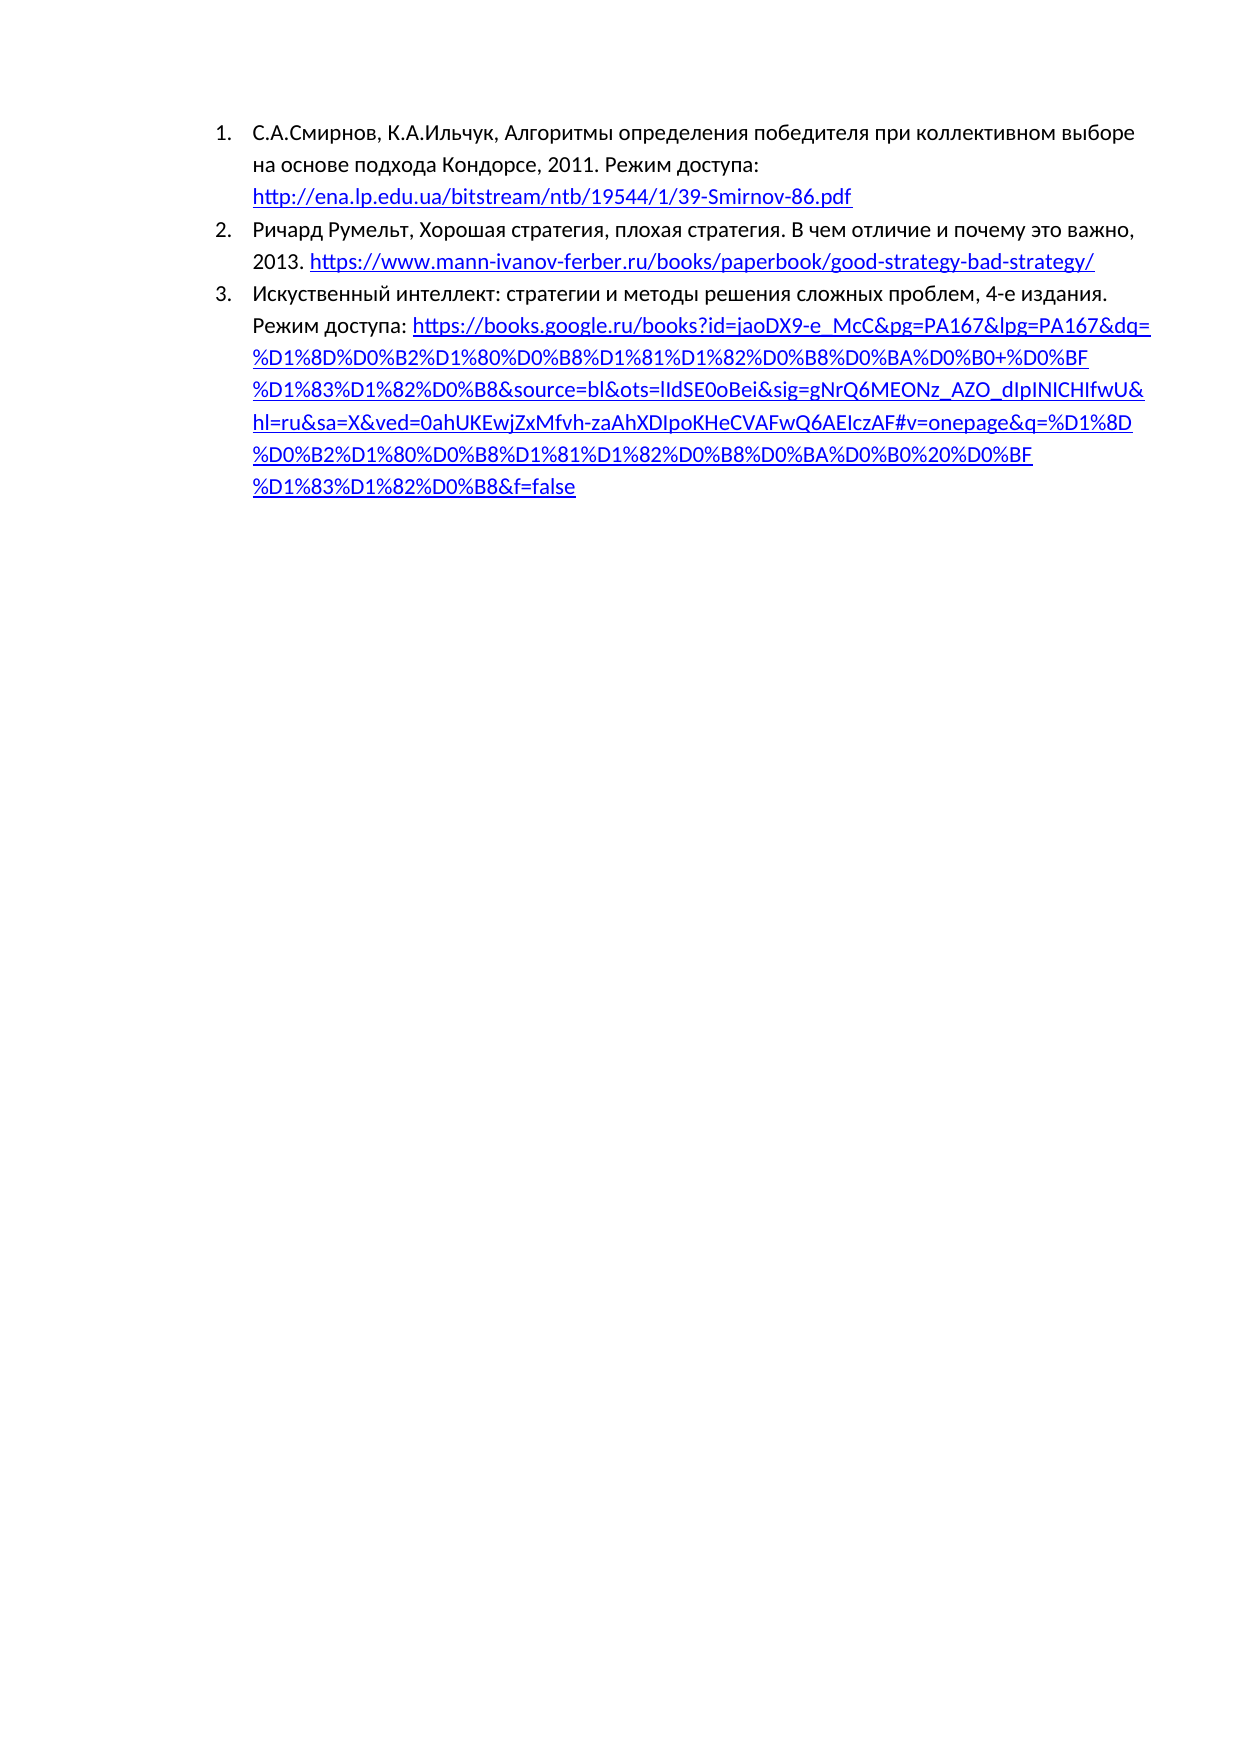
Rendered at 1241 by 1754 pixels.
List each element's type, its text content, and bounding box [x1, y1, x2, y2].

list С.А.Смирнов, К.А.Ильчук, Алгоритмы определения победителя при коллективном выборе на основе подхода Кондорсе, 2011. Режим доступа: http://ena.lp.edu.ua/bitstream/ntb/19544/1/39-Smirnov-86.pdf [215, 118, 1152, 211]
list Искуственный интеллект: стратегии и методы решения сложных проблем, 4-е издания. Режим доступа: https://books.google.ru/books?id=jaoDX9-e_McC&pg=PA167&lpg=PA167&dq=%D1%8D%D0%B2%D1%80%D0%B8%D1%81%D1%82%D0%B8%D0%BA%D0%B0+%D0%BF%D1%83%D1%82%D0%B8&source=bl&ots=lIdSE0oBei&sig=gNrQ6MEONz_AZO_dIpINICHIfwU&hl=ru&sa=X&ved=0ahUKEwjZxMfvh-zaAhXDIpoKHeCVAFwQ6AEIczAF#v=onepage&q=%D1%8D%D0%B2%D1%80%D0%B8%D1%81%D1%82%D0%B8%D0%BA%D0%B0%20%D0%BF%D1%83%D1%82%D0%B8&f=false [215, 279, 1152, 500]
list Ричард Румельт, Хорошая стратегия, плохая стратегия. В чем отличие и почему это важно, 2013. https://www.mann-ivanov-ferber.ru/books/paperbook/good-strategy-bad-strategy/ [215, 215, 1152, 275]
